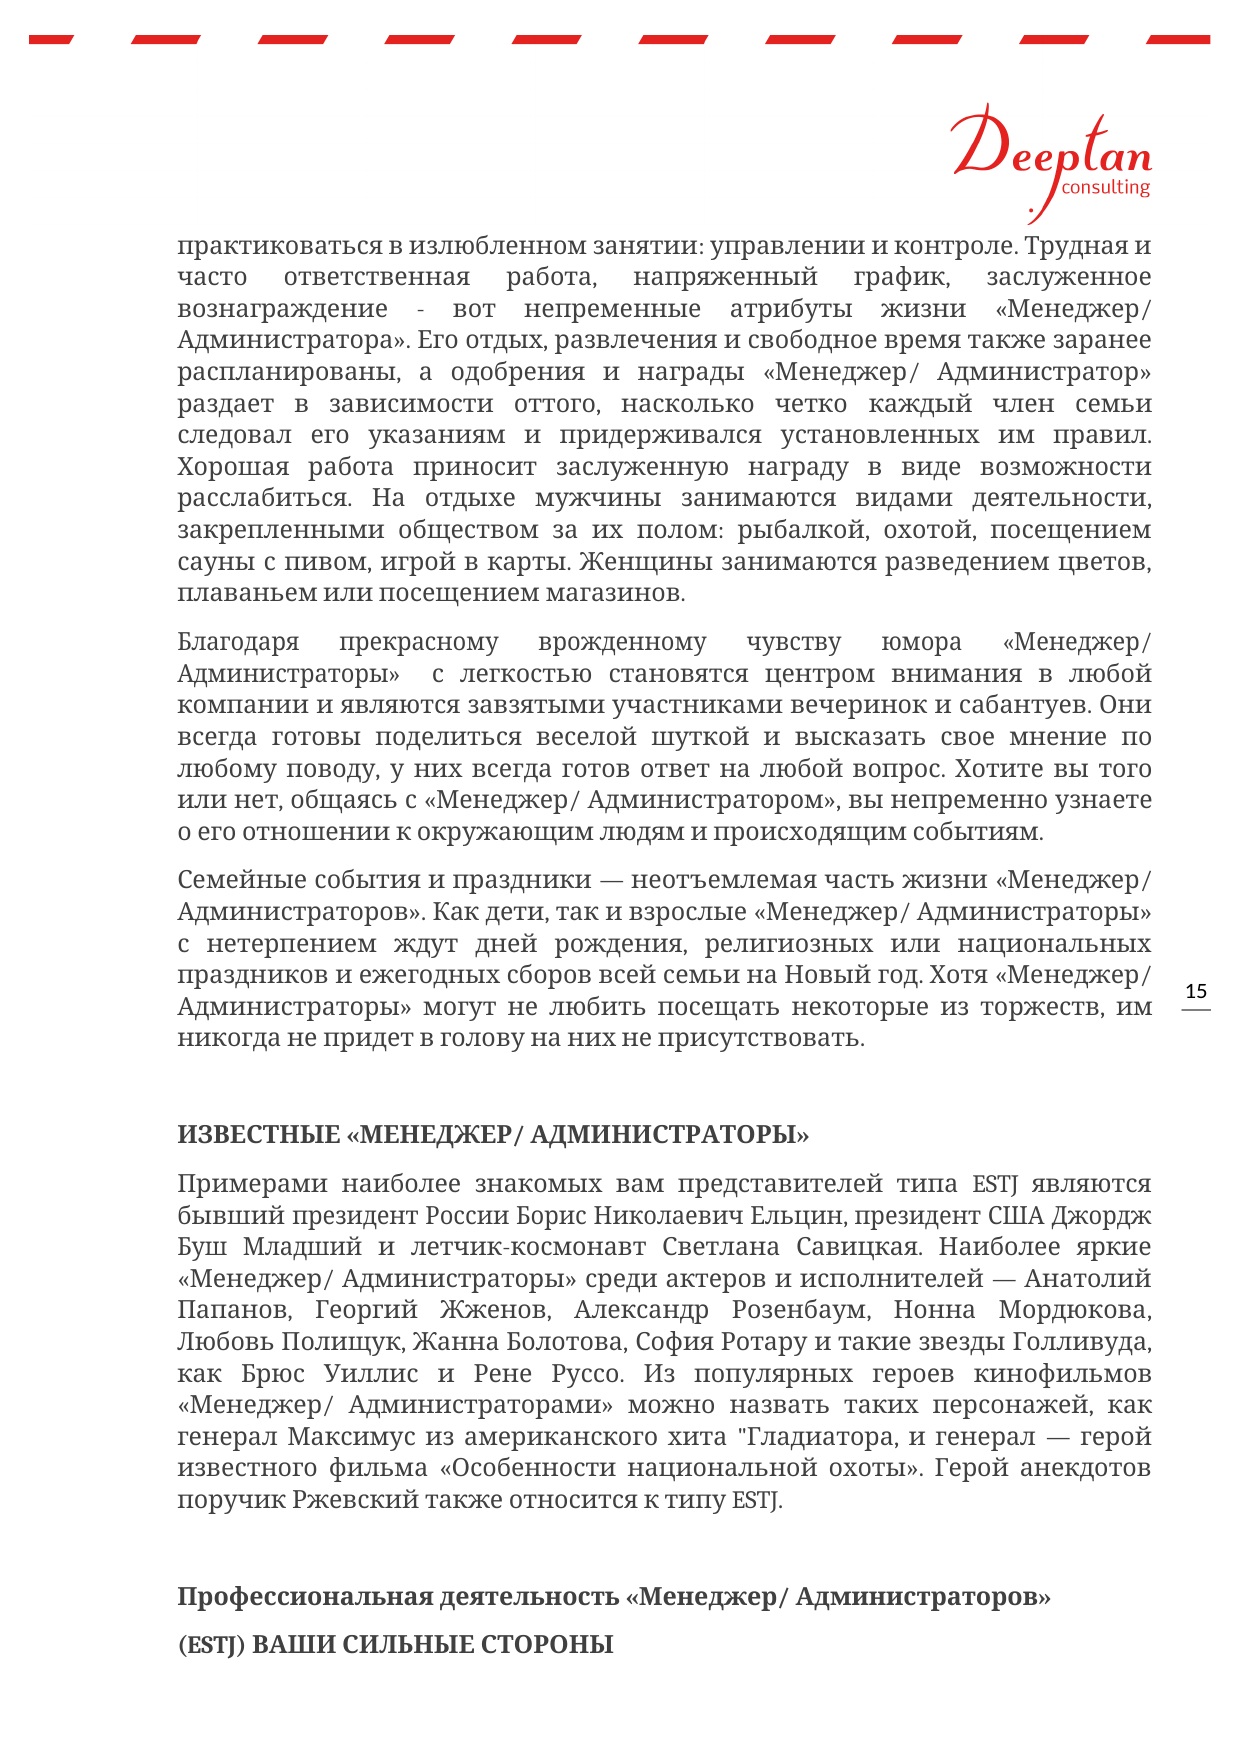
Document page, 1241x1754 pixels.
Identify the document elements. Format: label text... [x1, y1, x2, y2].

text Семейные события и праздники — неотъемлемая часть жизни «Менеджер/ Администраторов». Как дети, так и взрослые «Менеджер/ Администраторы» с нетерпением ждут дней рождения, религиозных или национальных праздников и ежегодных сборов всей семьи на Новый год. Хотя «Менеджер/ Администраторы» могут не любить посещать некоторые из торжеств, им никогда не придет в голову на них не присутствовать. [177, 866, 1153, 1053]
subtitle Профессиональная деятельность «Менеджер/ Администраторов» (ESTJ) ВАШИ СИЛЬНЫЕ СТОРОНЫ [177, 1583, 1055, 1660]
text Примерами наиболее знакомых вам представителей типа ESTJ являются бывший президент России Борис Николаевич Ельцин, президент США Джордж Буш Младший и летчик-космонавт Светлана Савицкая. Наиболее яркие «Менеджер/ Администраторы» среди актеров и исполнителей — Анатолий Папанов, Георгий Жженов, Александр Розенбаум, Нонна Мордюкова, Любовь Полищук, Жанна Болотова, София Ротару и такие звезды Голливуда, как Брюс Уиллис и Рене Руссо. Из популярных героев кинофильмов «Менеджер/ Администраторами» можно назвать таких персонажей, как генерал Максимус из американского хита "Гладиатора, и генерал — герой известного фильма «Особенности национальной охоты». Герой анекдотов поручик Ржевский также относится к типу ESTJ. [177, 1170, 1152, 1514]
picture [1169, 976, 1211, 1016]
text Благодаря прекрасному врожденному чувству юмора «Менеджер/ Администраторы» с легкостью становятся центром внимания в любой компании и являются завзятыми участниками вечеринок и сабантуев. Они всегда готовы поделиться веселой шуткой и высказать свое мнение по любому поводу, у них всегда готов ответ на любой вопрос. Хотите вы того или нет, общаясь с «Менеджер/ Администратором», вы непременно узнаете о его отношении к окружающим людям и происходящим событиям. [177, 628, 1152, 846]
picture [29, 35, 1211, 225]
text практиковаться в излюбленном занятии: управлении и контроле. Трудная и часто ответственная работа, напряженный график, заслуженное вознаграждение - вот непременные атрибуты жизни «Менеджер/ Администратора». Его отдых, развлечения и свободное время также заранее распланированы, а одобрения и награды «Менеджер/ Администратор» раздает в зависимости оттого, насколько четко каждый член семьи следовал его указаниям и придерживался установленных им правил. Хорошая работа приносит заслуженную награду в виде возможности расслабиться. На отдыхе мужчины занимаются видами деятельности, закрепленными обществом за их полом: рыбалкой, охотой, посещением сауны с пивом, игрой в карты. Женщины занимаются разведением цветов, плаваньем или посещением магазинов. [177, 232, 1152, 608]
subtitle ИЗВЕСТНЫЕ «МЕНЕДЖЕР/ АДМИНИСТРАТОРЫ» [177, 1121, 1221, 1150]
